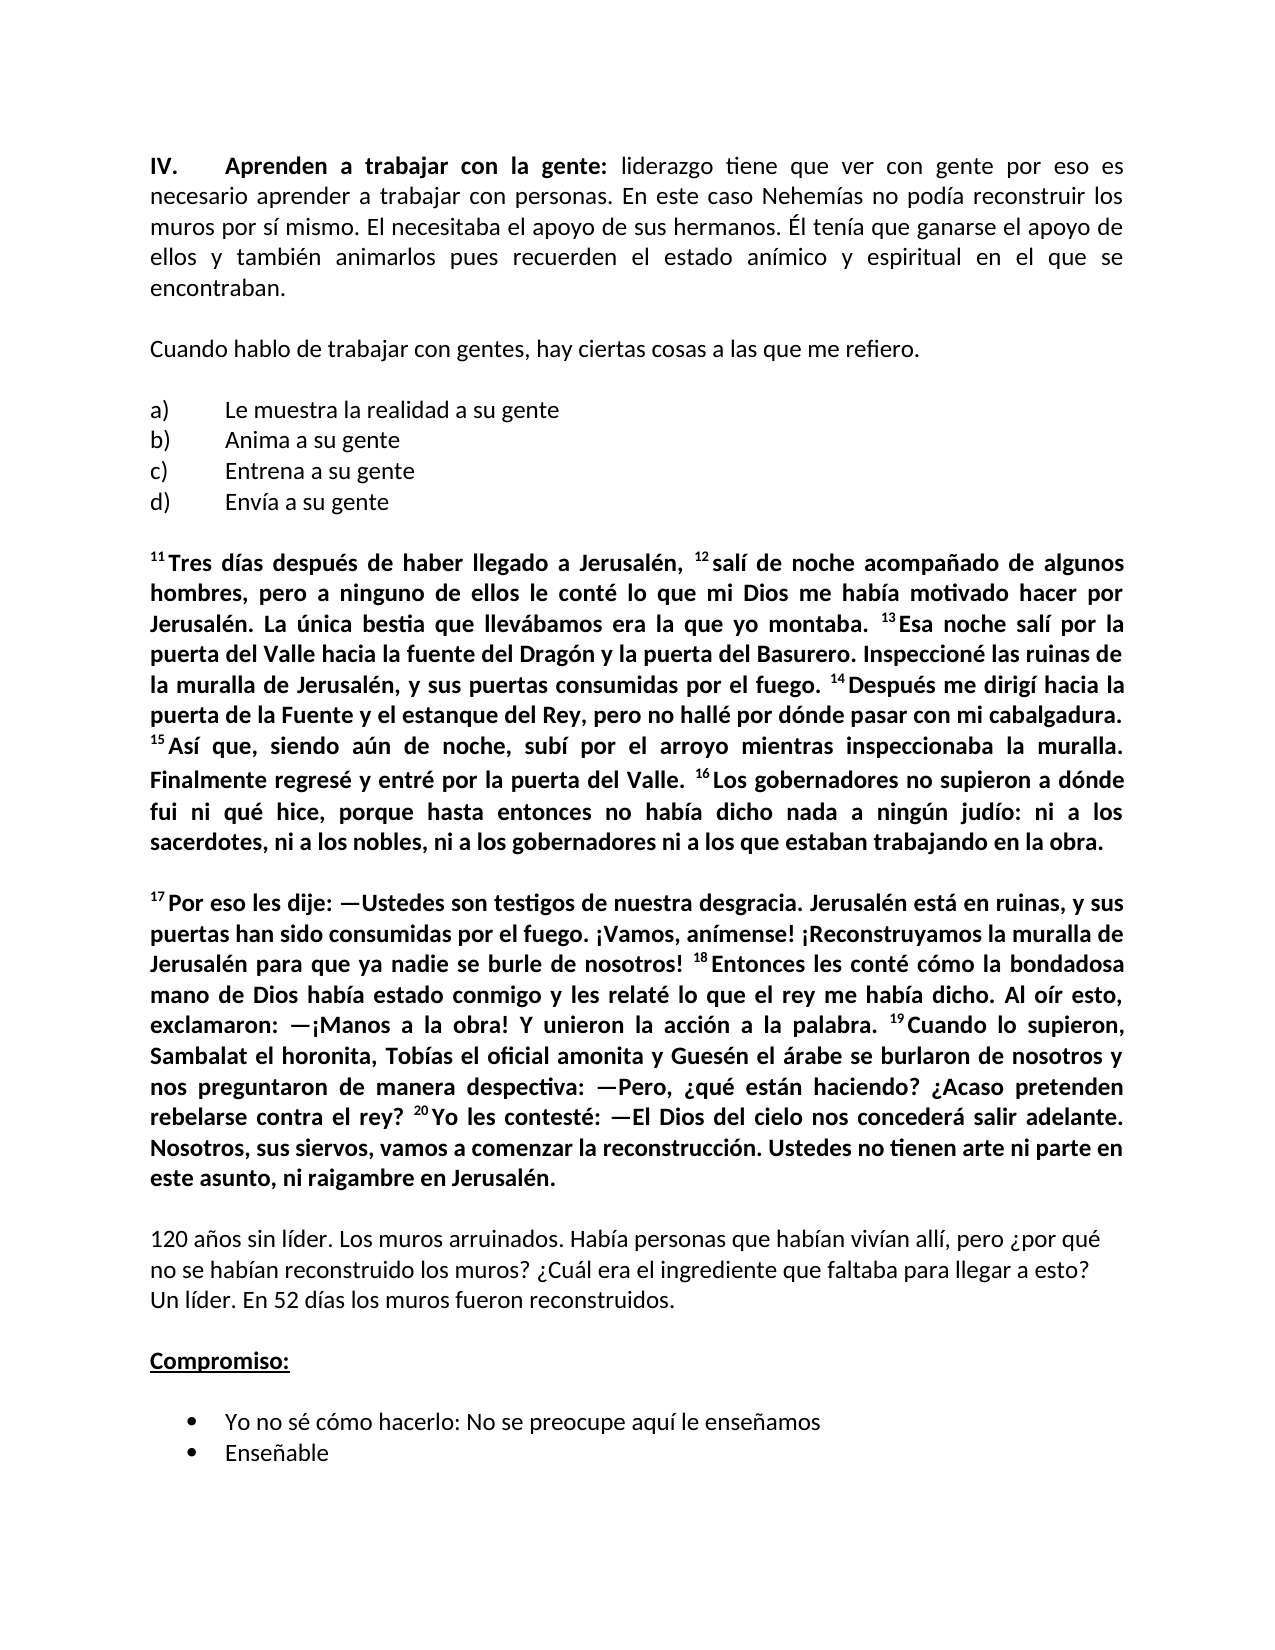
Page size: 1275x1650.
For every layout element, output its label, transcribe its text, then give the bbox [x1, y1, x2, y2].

text 120 años sin líder. Los muros arruinados. Había personas que habían vivían allí, pero ¿por qué no se habían reconstruido los muros? ¿Cuál era el ingrediente que faltaba para llegar a esto? Un líder. En 52 días los muros fueron reconstruidos. [150, 1223, 1125, 1315]
list Enseñable [187, 1437, 1125, 1467]
text b) Anima a su gente [150, 425, 1125, 455]
text 11 Tres días después de haber llegado a Jerusalén, 12 salí de noche acompañado de algunos hombres, pero a ninguno de ellos le conté lo que mi Dios me había motivado hacer por Jerusalén. La única bestia que llevábamos era la que yo montaba. 13 Esa noche salí por la puerta del Valle hacia la fuente del Dragón y la puerta del Basurero. Inspeccioné las ruinas de la muralla de Jerusalén, y sus puertas consumidas por el fuego. 14 Después me dirigí hacia la puerta de la Fuente y el estanque del Rey, pero no hallé por dónde pasar con mi cabalgadura. 15 Así que, siendo aún de noche, subí por el arroyo mientras inspeccionaba la muralla. Finalmente regresé y entré por la puerta del Valle. 16 Los gobernadores no supieron a dónde fui ni qué hice, porque hasta entonces no había dicho nada a ningún judío: ni a los sacerdotes, ni a los nobles, ni a los gobernadores ni a los que estaban trabajando en la obra. [150, 547, 1125, 857]
text 17 Por eso les dije: —Ustedes son testigos de nuestra desgracia. Jerusalén está en ruinas, y sus puertas han sido consumidas por el fuego. ¡Vamos, anímense! ¡Reconstruyamos la muralla de Jerusalén para que ya nadie se burle de nosotros! 18 Entonces les conté cómo la bondadosa mano de Dios había estado conmigo y les relaté lo que el rey me había dicho. Al oír esto, exclamaron: —¡Manos a la obra! Y unieron la acción a la palabra. 19 Cuando lo supieron, Sambalat el horonita, Tobías el oficial amonita y Guesén el árabe se burlaron de nosotros y nos preguntaron de manera despectiva: —Pero, ¿qué están haciendo? ¿Acaso pretenden rebelarse contra el rey? 20 Yo les contesté: —El Dios del cielo nos concederá salir adelante. Nosotros, sus siervos, vamos a comenzar la reconstrucción. Ustedes no tienen arte ni parte en este asunto, ni raigambre en Jerusalén. [150, 888, 1125, 1193]
text d) Envía a su gente [150, 486, 1125, 516]
text a) Le muestra la realidad a su gente [150, 394, 1125, 425]
text c) Entrena a su gente [150, 455, 1125, 486]
list Yo no sé cómo hacerlo: No se preocupe aquí le enseñamos [187, 1406, 1125, 1437]
text IV. Aprenden a trabajar con la gente: liderazgo tiene que ver con gente por eso es necesario aprender a trabajar con personas. En este caso Nehemías no podía reconstruir los muros por sí mismo. El necesitaba el apoyo de sus hermanos. Él tenía que ganarse el apoyo de ellos y también animarlos pues recuerden el estado anímico y espiritual en el que se encontraban. [150, 150, 1125, 303]
text Compromiso: [150, 1345, 1125, 1376]
text Cuando hablo de trabajar con gentes, hay ciertas cosas a las que me refiero. [150, 333, 1125, 364]
